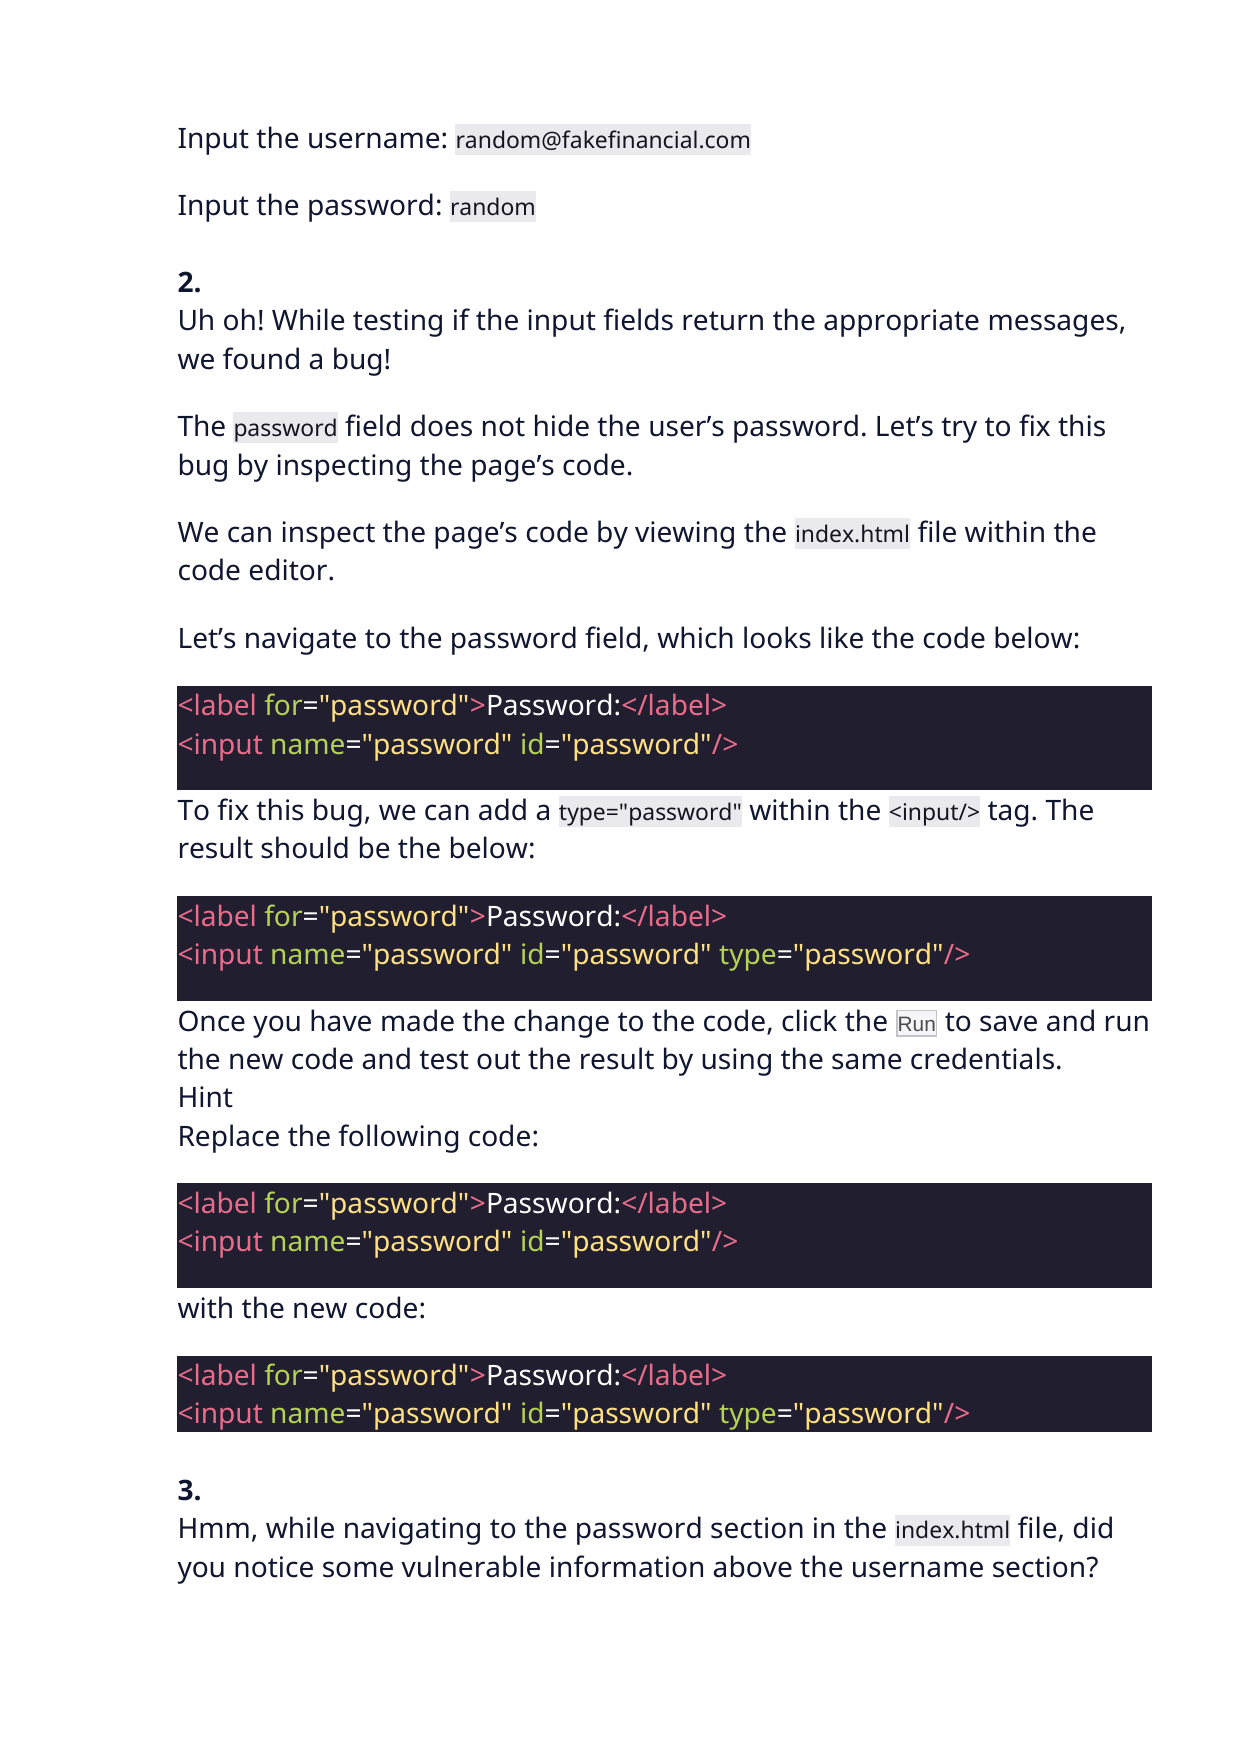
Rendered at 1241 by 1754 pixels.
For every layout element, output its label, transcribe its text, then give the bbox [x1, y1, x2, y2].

text with the new code: [177, 1288, 1152, 1326]
text Hint [177, 1077, 1152, 1116]
text Let’s navigate to the password field, which looks like the code below: [177, 618, 1152, 656]
text Uh oh! While testing if the input fields return the appropriate messages, we found a bug! [177, 301, 1152, 377]
text <label for="password">Password:</label> <input name="password" id="password"/> [177, 686, 1152, 790]
text 3. [177, 1471, 1152, 1509]
text To fix this bug, we can add a type="password" within the <input/> tag. The result should be the below: [177, 790, 1152, 867]
text We can inspect the page’s code by viewing the index.html file within the code editor. [177, 512, 1152, 589]
text Replace the following code: [177, 1116, 1152, 1154]
text <label for="password">Password:</label> <input name="password" id="password" type="password"/> [177, 896, 1152, 1001]
text The password field does not hide the user’s password. Let’s try to fix this bug by inspecting the page’s code. [177, 406, 1152, 483]
text <label for="password">Password:</label> <input name="password" id="password" type="password"/> [177, 1356, 1152, 1432]
text Hmm, while navigating to the password section in the index.html file, did you notice some vulnerable information above the username section? [177, 1509, 1152, 1586]
text Input the password: random [177, 186, 1152, 224]
text 2. [177, 262, 1152, 301]
text <label for="password">Password:</label> <input name="password" id="password"/> [177, 1183, 1152, 1288]
text Input the username: random@fakefinancial.com [177, 118, 1152, 156]
text Once you have made the change to the code, click the Run to save and run the new code and test out the result by using the same credentials. [177, 1001, 1152, 1077]
